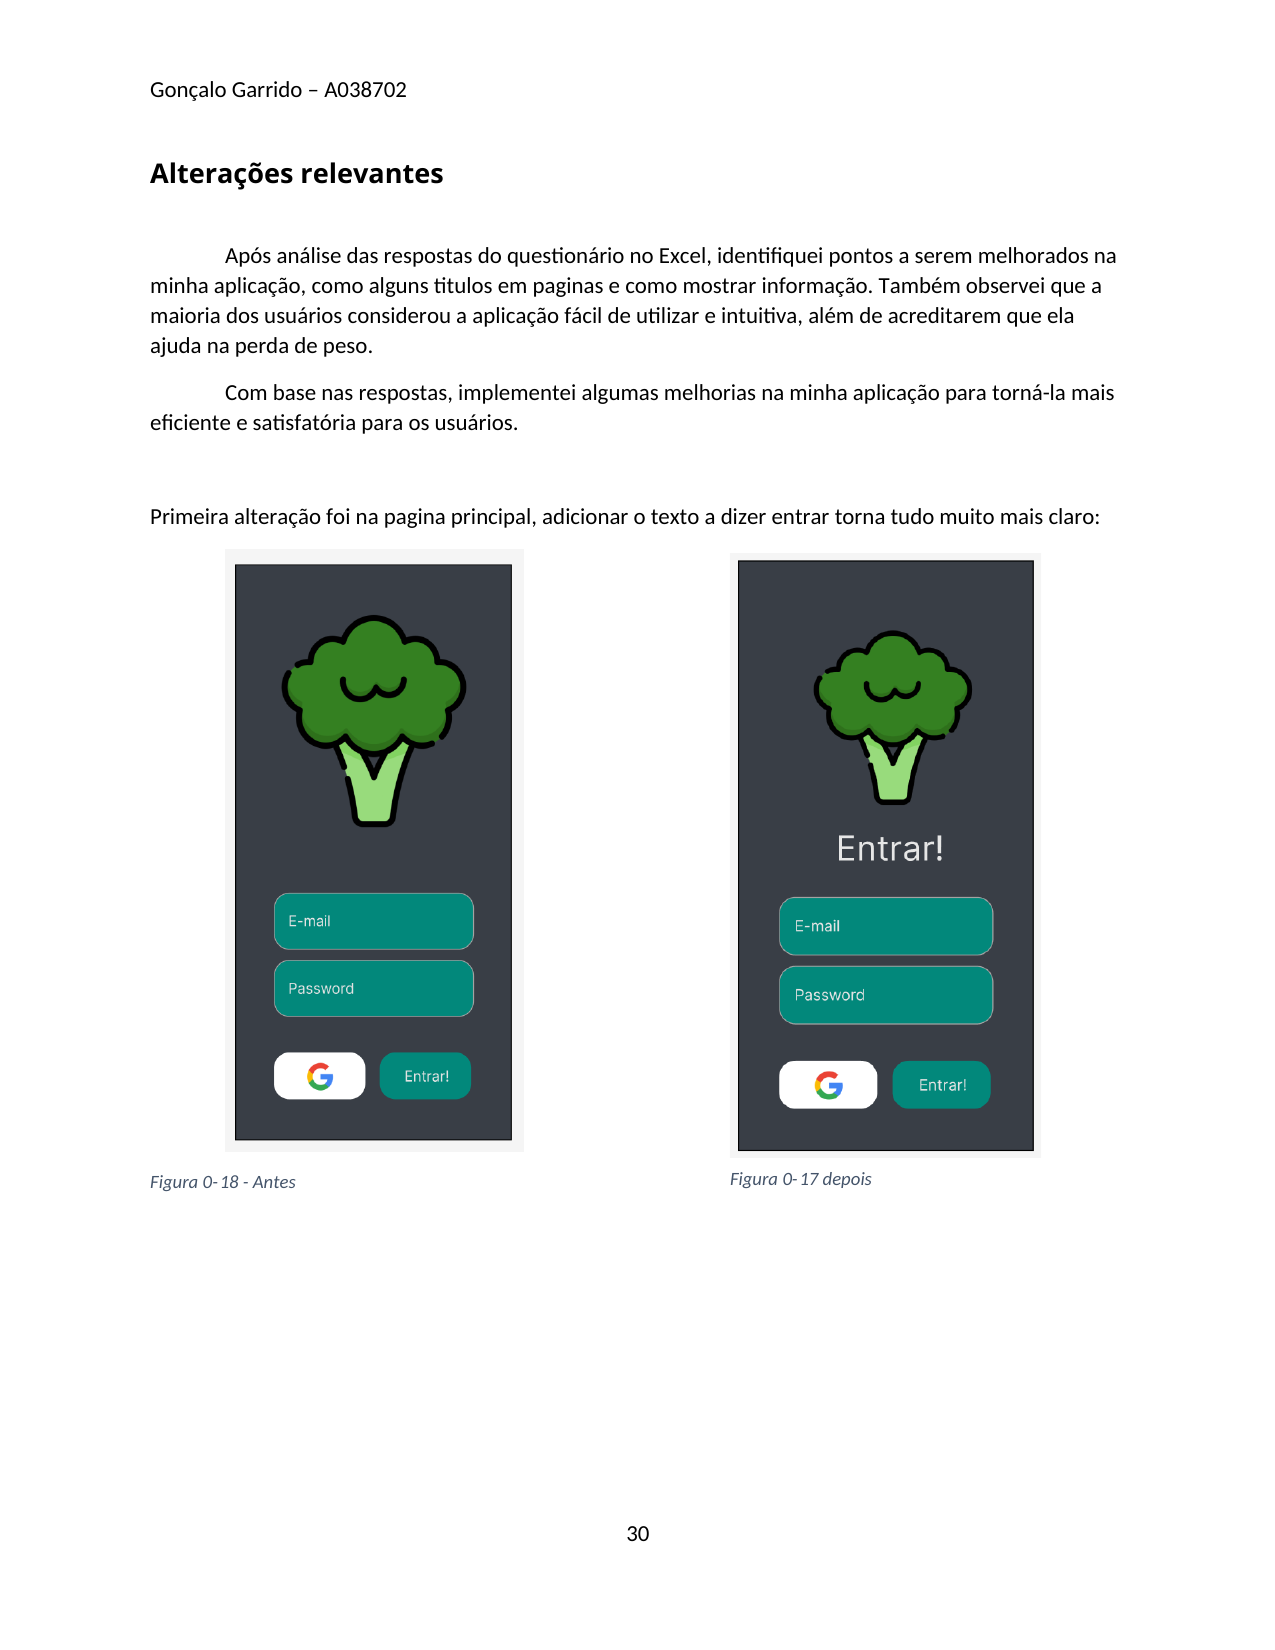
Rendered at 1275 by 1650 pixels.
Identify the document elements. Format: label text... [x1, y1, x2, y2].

text Primeira alteração foi na pagina principal, adicionar o texto a dizer entrar torna tudo muito mais claro: [150, 502, 1125, 530]
picture [729, 553, 1042, 1158]
subtitle Alterações relevantes [150, 154, 1125, 191]
picture [225, 549, 524, 1152]
text Após análise das respostas do questionário no Excel, identifiquei pontos a serem melhorados na minha aplicação, como alguns titulos em paginas e como mostrar informação. Também observei que a maioria dos usuários considerou a aplicação fácil de utilizar e intuitiva, além de acreditarem que ela ajuda na perda de peso. [150, 241, 1125, 359]
text Com base nas respostas, implementei algumas melhorias na minha aplicação para torná-la mais eficiente e satisfatória para os usuários. [150, 378, 1125, 437]
